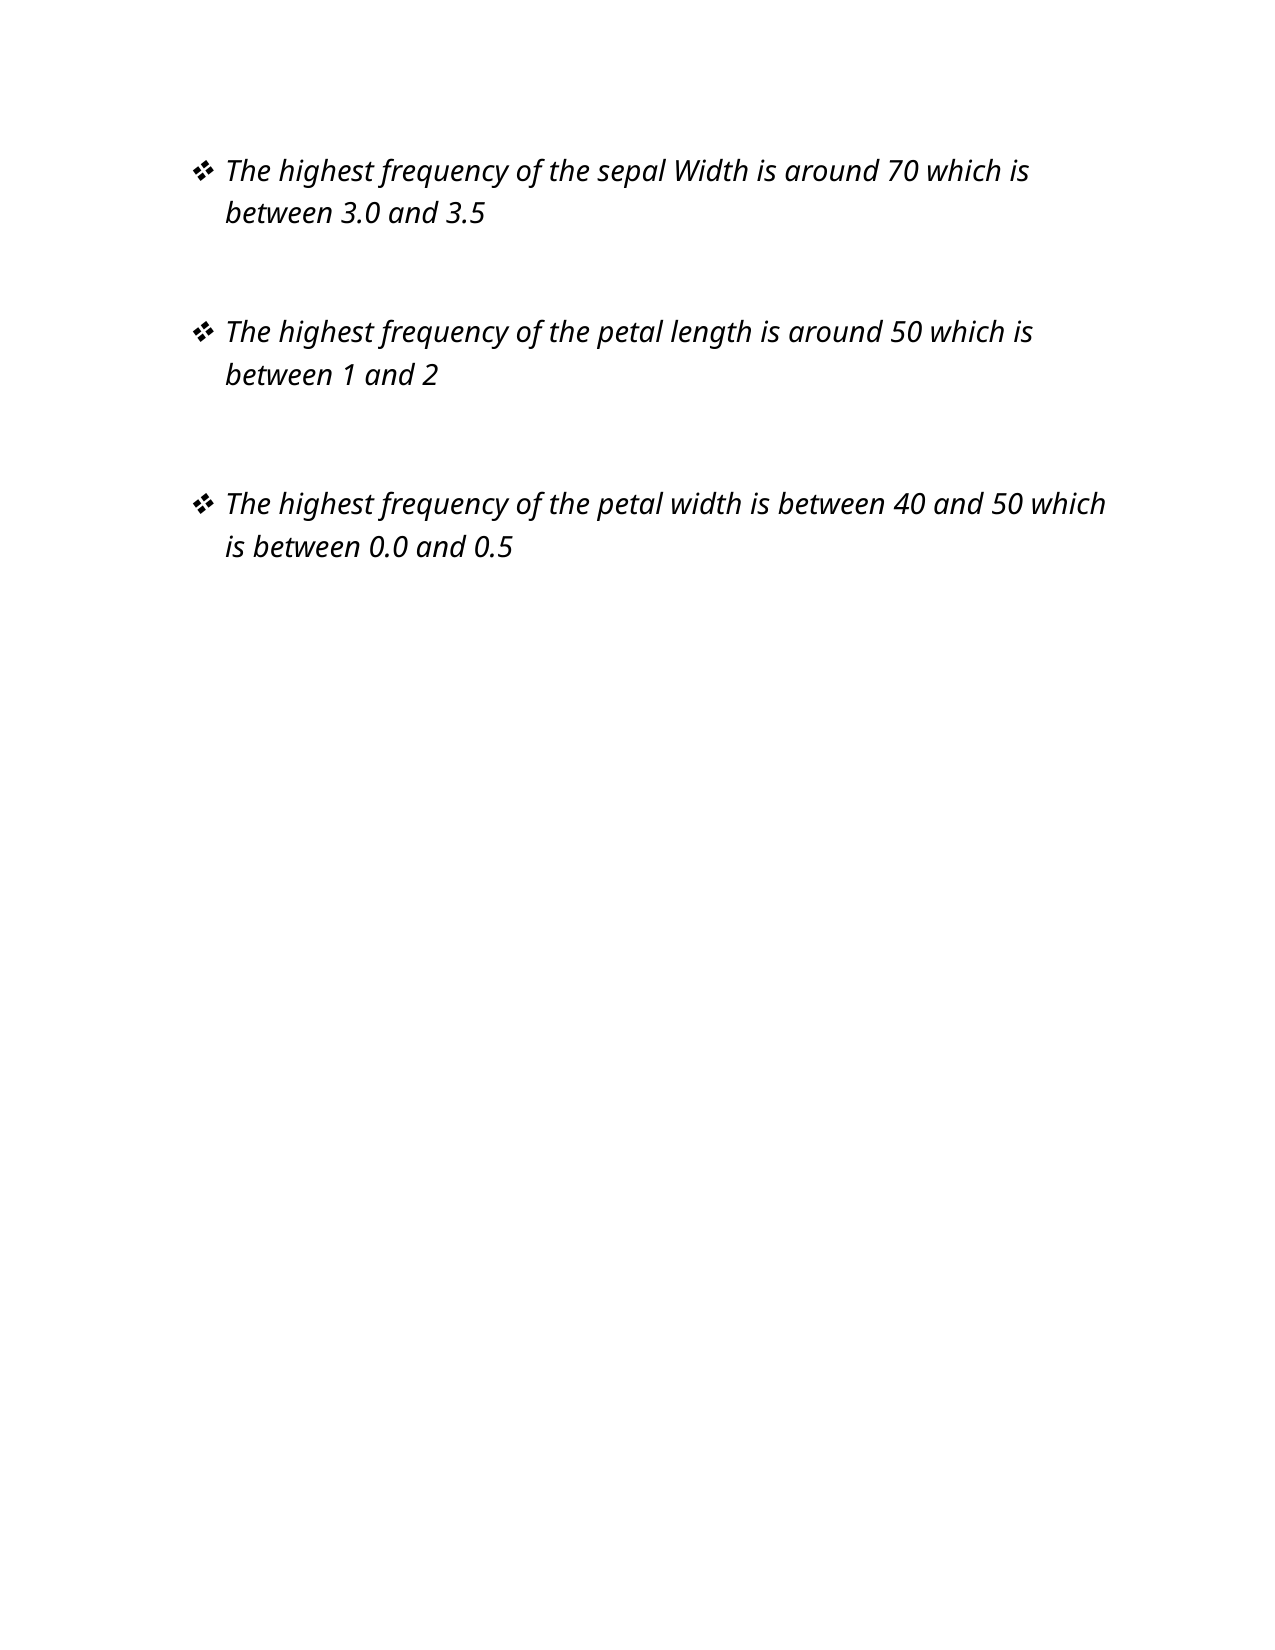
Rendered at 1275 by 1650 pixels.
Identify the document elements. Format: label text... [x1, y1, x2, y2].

list The highest frequency of the petal width is between 40 and 50 which is between 0.0 and 0.5 [187, 483, 1125, 566]
list The highest frequency of the sepal Width is around 70 which is between 3.0 and 3.5 [187, 150, 1125, 232]
list The highest frequency of the petal length is around 50 which is between 1 and 2 [187, 312, 1125, 394]
